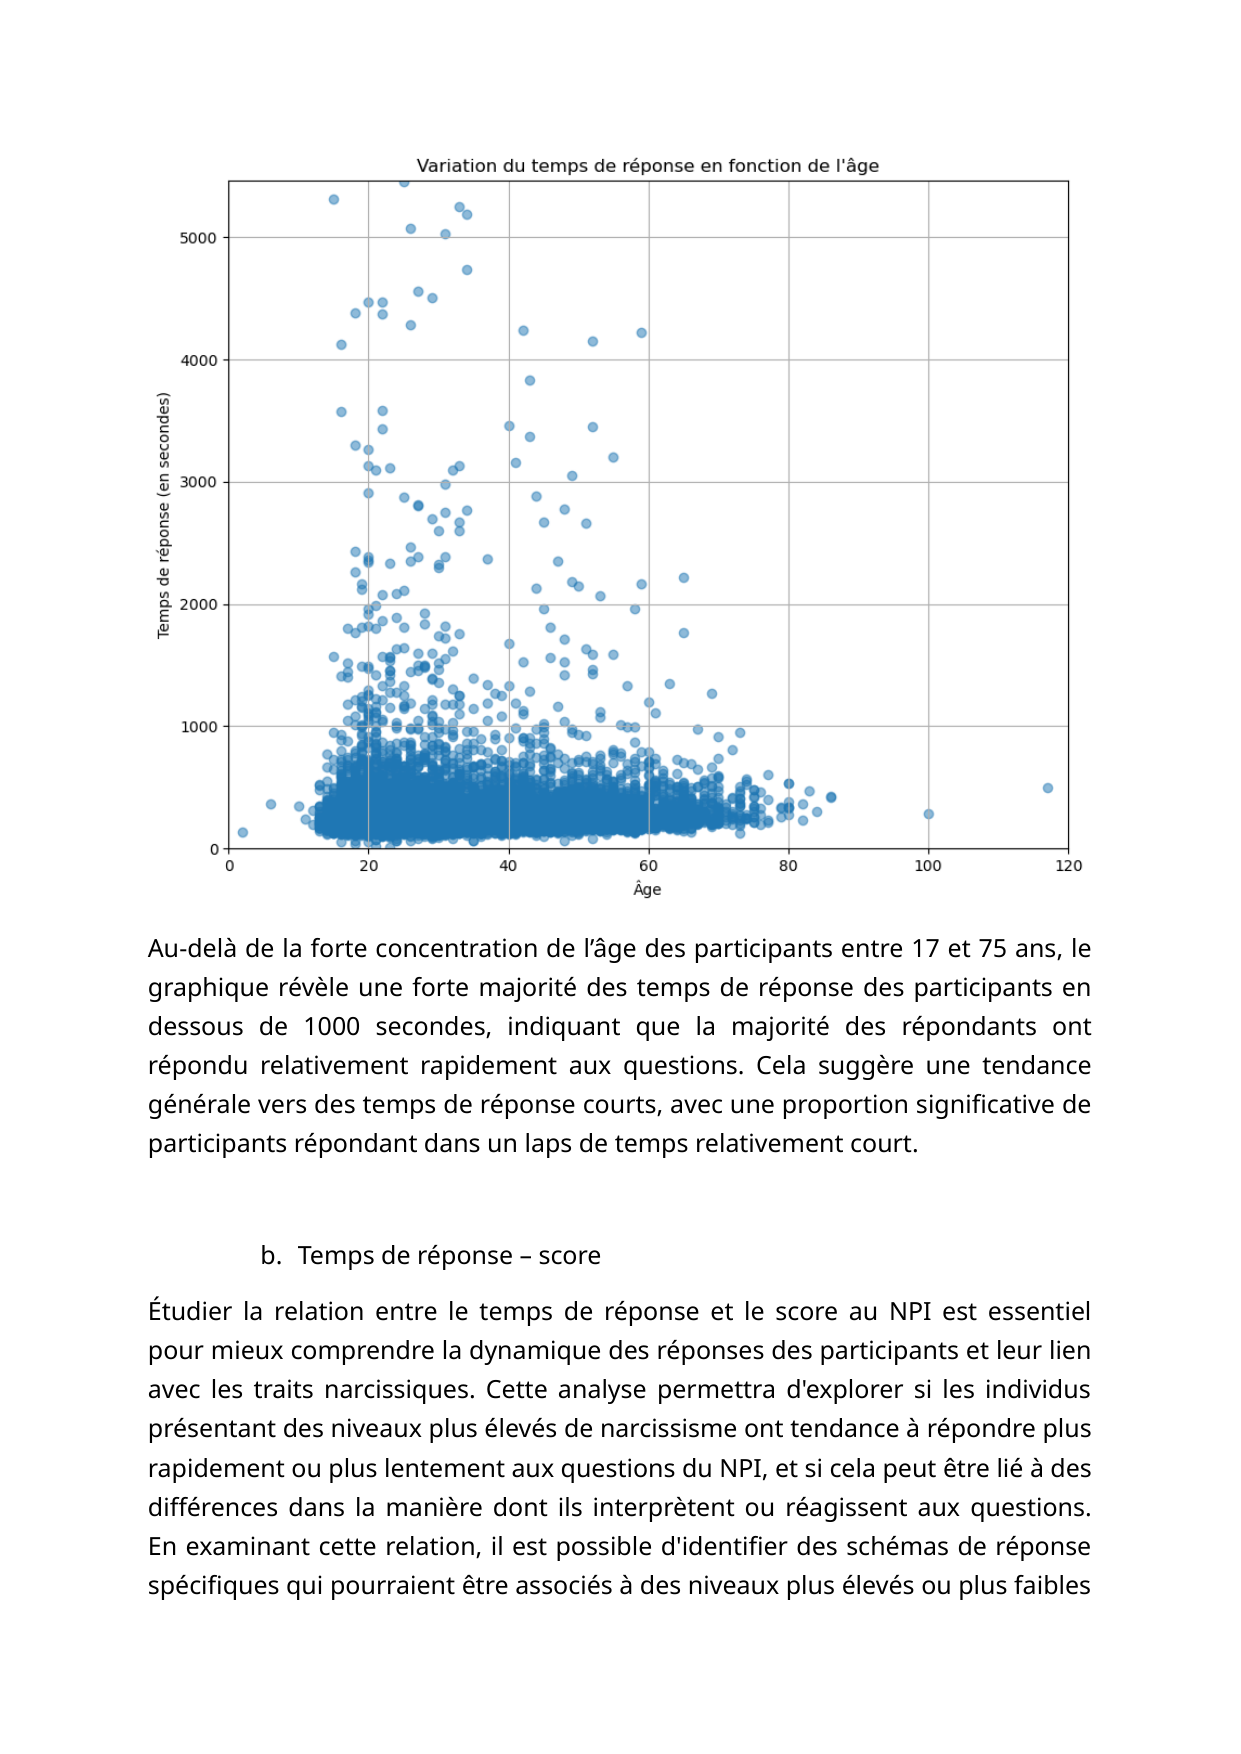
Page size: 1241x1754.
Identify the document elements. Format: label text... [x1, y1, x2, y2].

list Temps de réponse – score [260, 1238, 1093, 1272]
text Au-delà de la forte concentration de l’âge des participants entre 17 et 75 ans, le graphique révèle une forte majorité des temps de réponse des participants en dessous de 1000 secondes, indiquant que la majorité des répondants ont répondu relativement rapidement aux questions. Cela suggère une tendance générale vers des temps de réponse courts, avec une proportion significative de participants répondant dans un laps de temps relativement court. [148, 930, 1093, 1160]
picture [147, 147, 1093, 909]
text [148, 1293, 1093, 1602]
